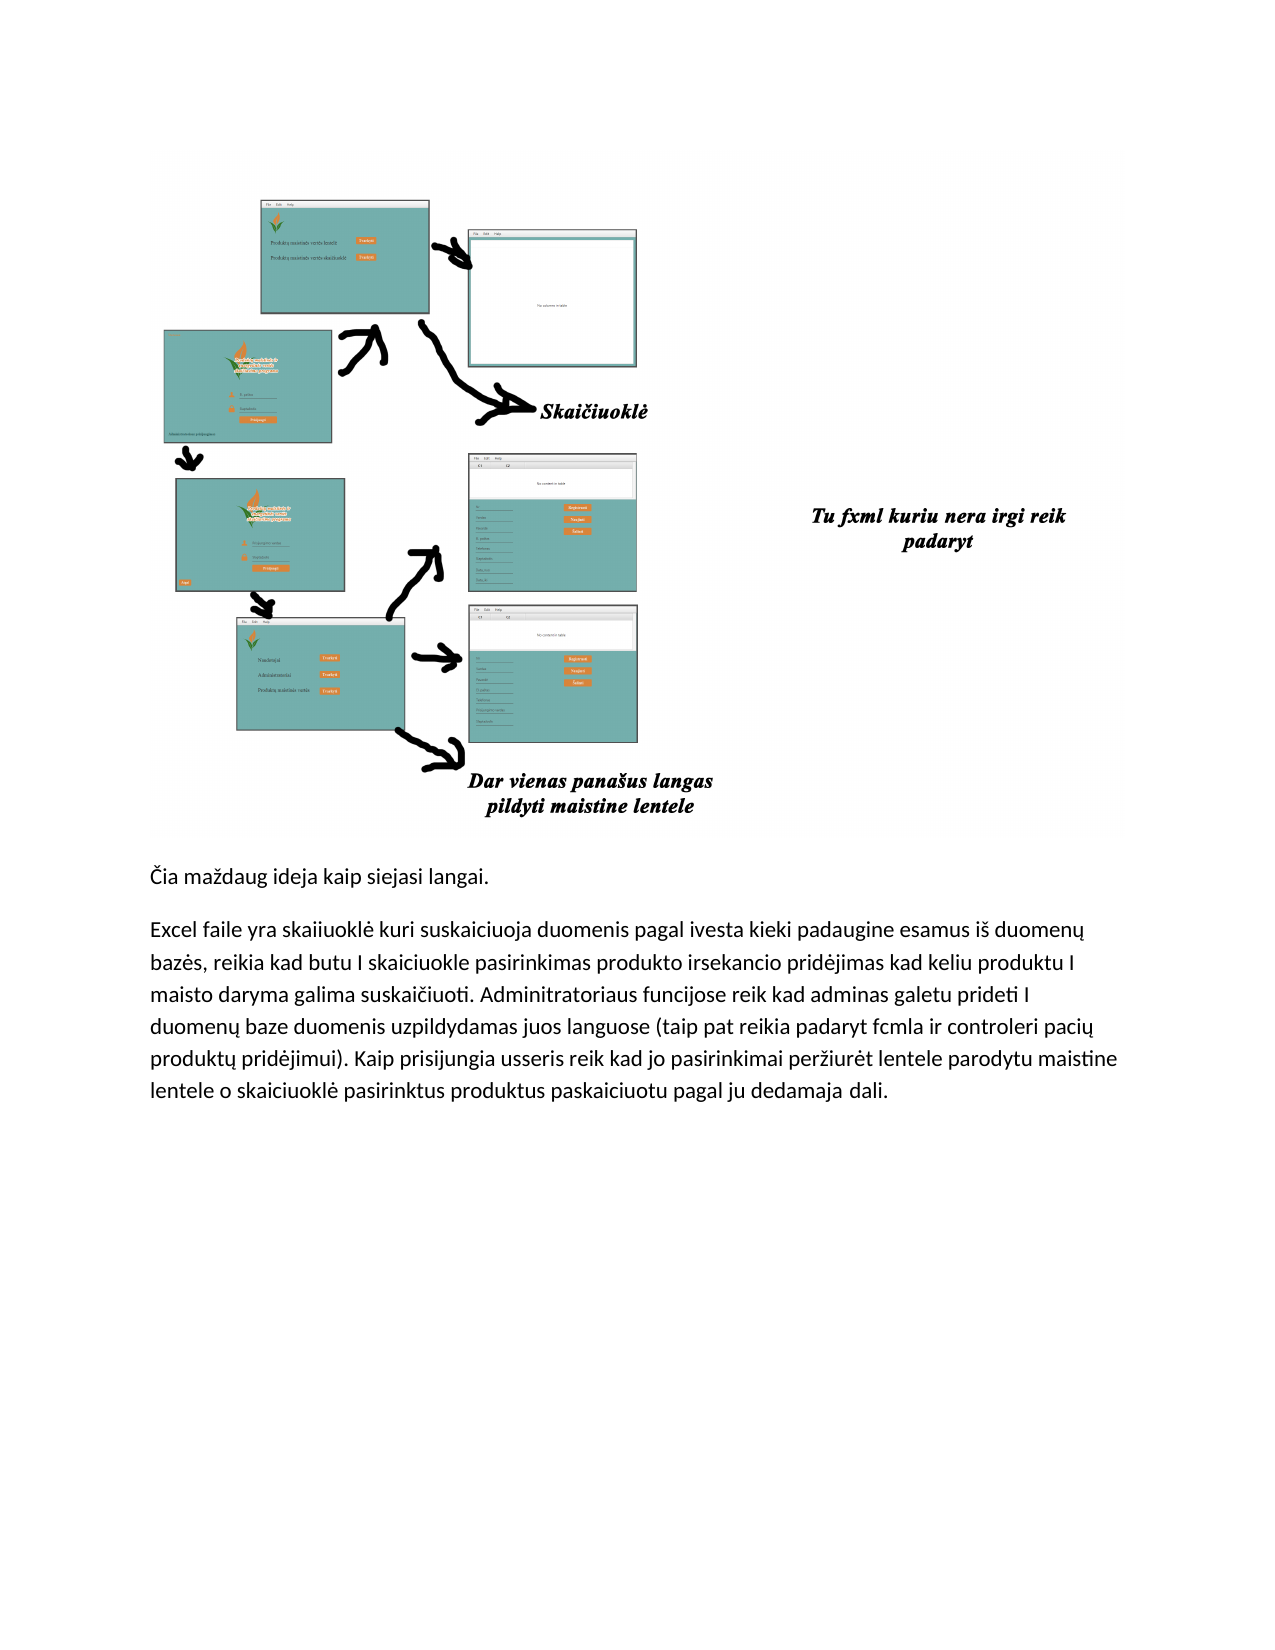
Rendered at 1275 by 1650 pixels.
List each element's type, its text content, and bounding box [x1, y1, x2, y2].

text Čia maždaug ideja kaip siejasi langai. [150, 862, 1125, 891]
text Excel faile yra skaiiuoklė kuri suskaiciuoja duomenis pagal ivesta kieki padaugine esamus iš duomenų bazės, reikia kad butu I skaiciuokle pasirinkimas produkto irsekancio pridėjimas kad keliu produktu I maisto daryma galima suskaičiuoti. Adminitratoriaus funcijose reik kad adminas galetu prideti I duomenų baze duomenis uzpildydamas juos languose (taip pat reikia padaryt fcmla ir controleri pacių produktų pridėjimui). Kaip prisijungia usseris reik kad jo pasirinkimai peržiurėt lentele parodytu maistine lentele o skaiciuoklė pasirinktus produktus paskaiciuotu pagal ju dedamaja dali. [150, 916, 1125, 1104]
